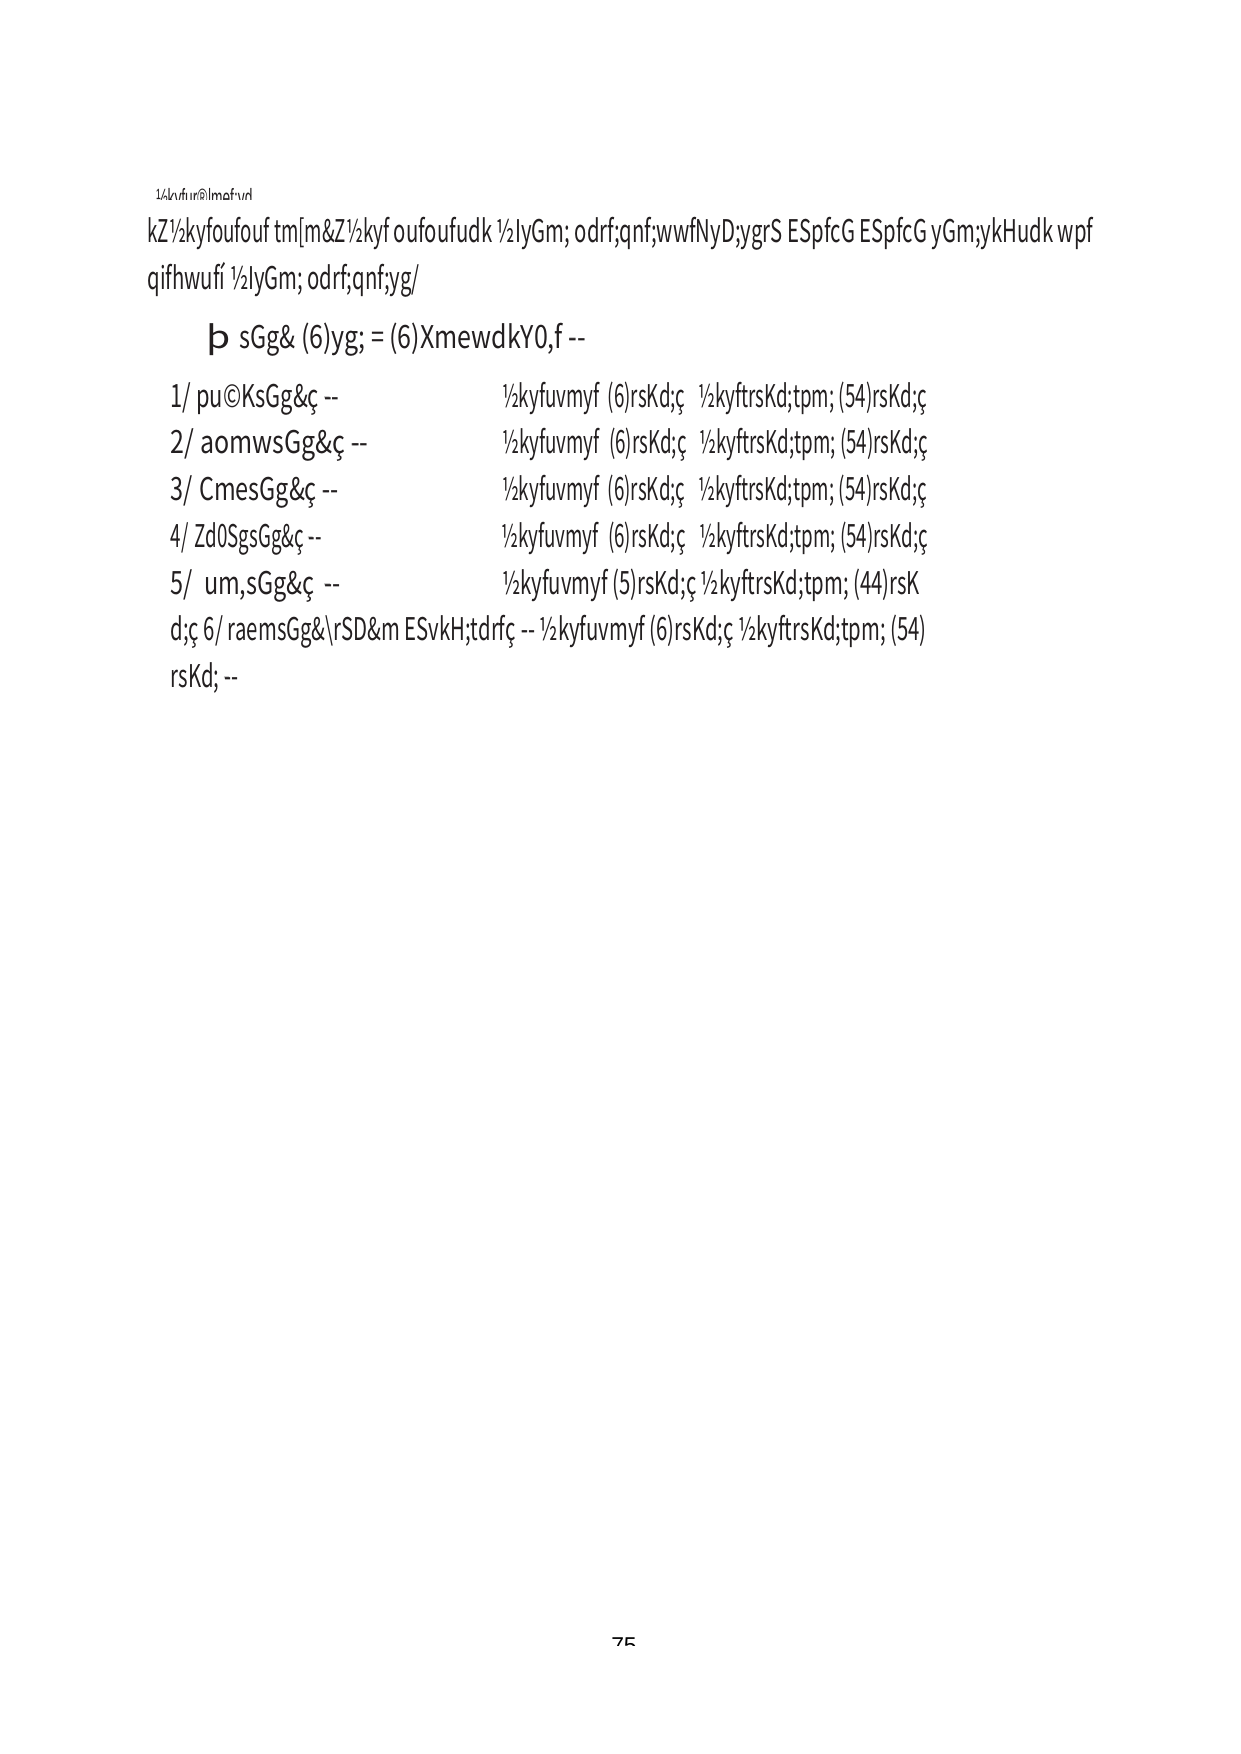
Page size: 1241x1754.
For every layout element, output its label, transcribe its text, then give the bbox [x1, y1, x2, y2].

text 3/ CmesGg&ç -- ½kyfuvmyf (6)rsKd;ç ½kyftrsKd;tpm; (54)rsKd;ç [171, 464, 1107, 510]
text 1/ pu©KsGg&ç -- ½kyfuvmyf (6)rsKd;ç ½kyftrsKd;tpm; (54)rsKd;ç [171, 371, 1107, 416]
text 2/ aomwsGg&ç -- ½kyfuvmyf (6)rsKd;ç ½kyftrsKd;tpm; (54)rsKd;ç [171, 418, 1107, 463]
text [147, 206, 1094, 298]
text þ sGg& (6)yg; = (6)XmewdkY0,f -- [206, 312, 1107, 357]
text 4/ Zd0SgsGg&ç -- ½kyfuvmyf (6)rsKd;ç ½kyftrsKd;tpm; (54)rsKd;ç [171, 511, 1107, 556]
text 5/ um,sGg&ç -- ½kyfuvmyf (5)rsKd;ç ½kyftrsKd;tpm; (44)rsKd;ç 6/ raemsGg&\rSD&m ESvkH;tdrfç -- ½kyfuvmyf (6)rsKd;ç ½kyftrsKd;tpm; (54)rsKd; -- [171, 558, 932, 696]
